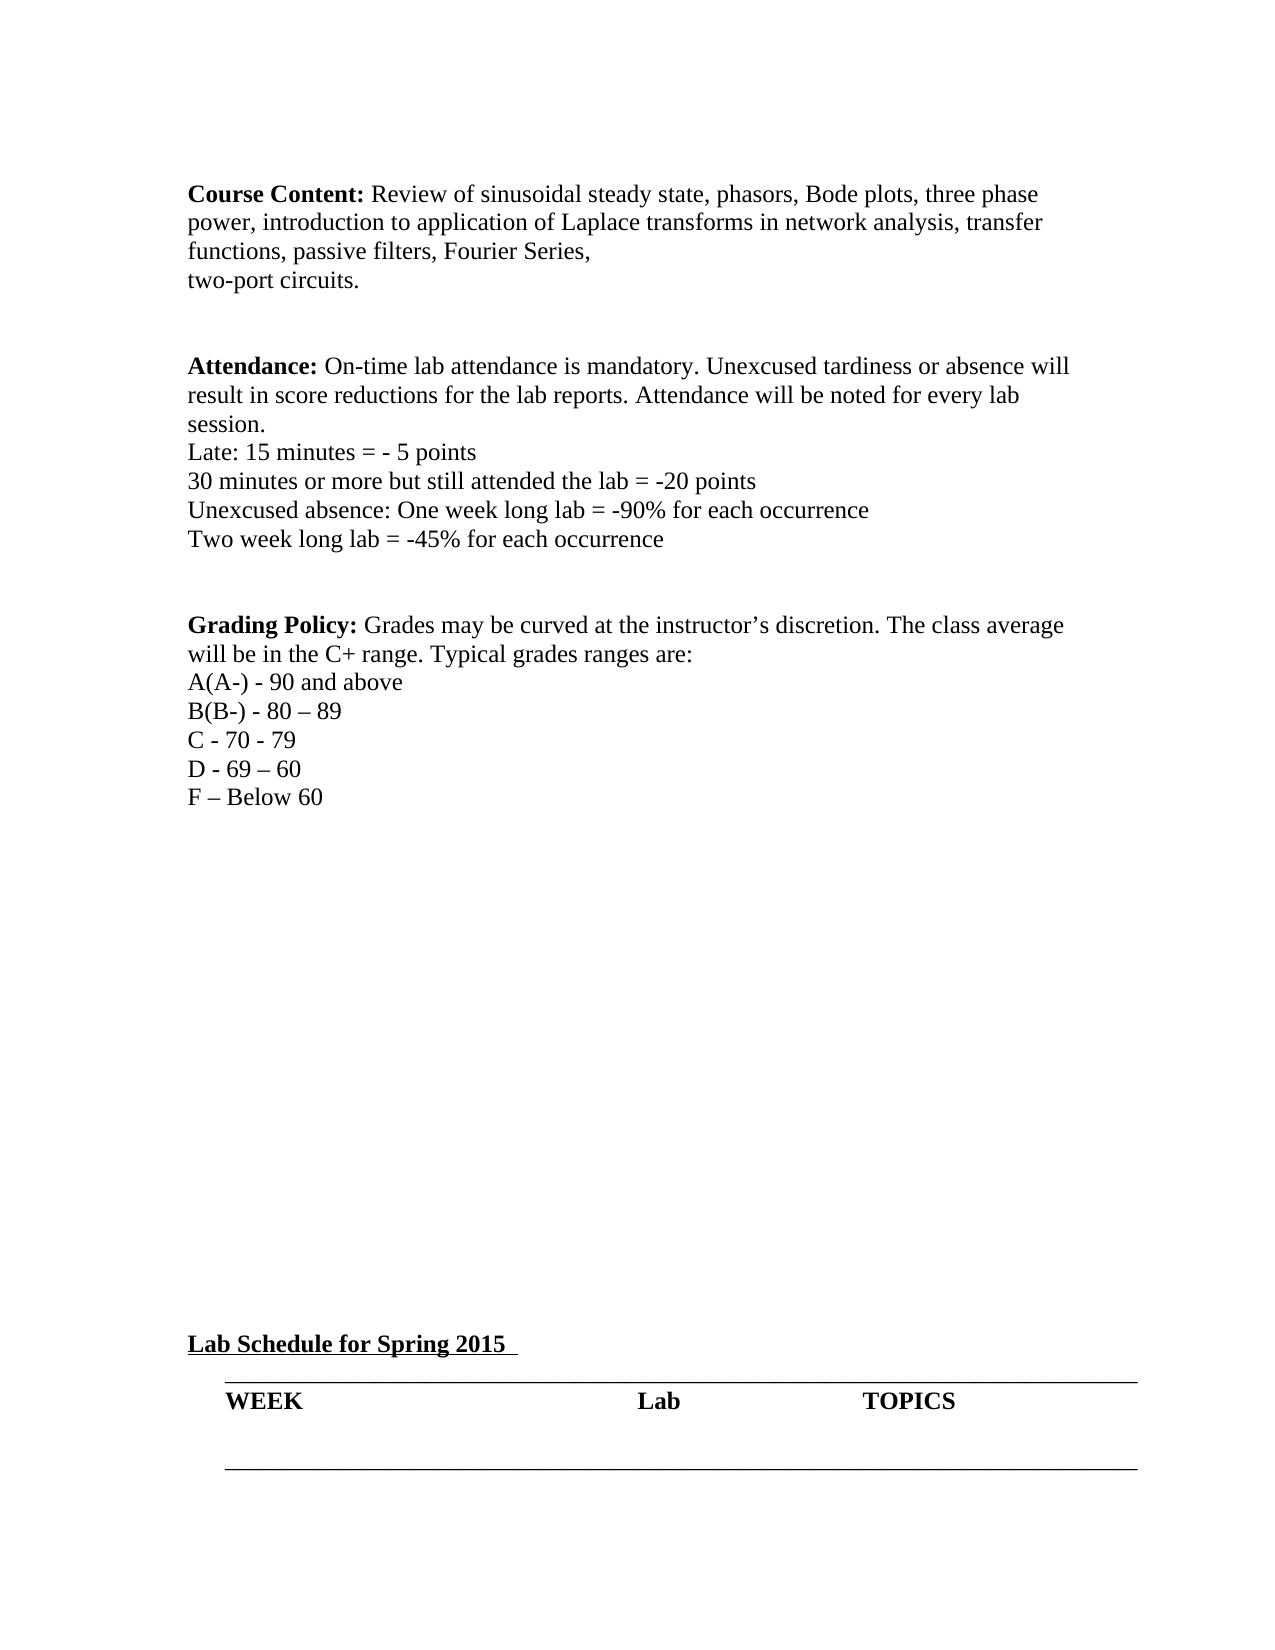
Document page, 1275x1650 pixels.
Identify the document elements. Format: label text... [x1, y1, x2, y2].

text Lab Schedule for Spring 2015 [187, 1329, 1144, 1357]
text Course Content: Review of sinusoidal steady state, phasors, Bode plots, three phase power, introduction to application of Laplace transforms in network analysis, transfer functions, passive filters, Fourier Series, [187, 179, 1087, 265]
text Late: 15 minutes = - 5 points [187, 437, 1087, 466]
text WEEK Lab TOPICS _________________________________________________________________________ [187, 1386, 1162, 1472]
text two-port circuits. [187, 265, 1087, 294]
text D - 69 – 60 [187, 754, 1144, 782]
text Unexcused absence: One week long lab = -90% for each occurrence [187, 495, 1087, 524]
text 30 minutes or more but still attended the lab = -20 points [187, 466, 1087, 495]
text F – Below 60 [187, 782, 1144, 811]
text Attendance: On-time lab attendance is mandatory. Unexcused tardiness or absence will result in score reductions for the lab reports. Attendance will be noted for every lab session. [187, 351, 1087, 437]
text A(A-) - 90 and above [187, 667, 1087, 696]
text B(B-) - 80 – 89 [187, 696, 1144, 725]
text _________________________________________________________________________ [187, 1357, 1162, 1386]
text C - 70 - 79 [187, 725, 1144, 754]
text Grading Policy: Grades may be curved at the instructor’s discretion. The class average will be in the C+ range. Typical grades ranges are: [187, 610, 1087, 667]
text Two week long lab = -45% for each occurrence [187, 524, 1087, 552]
